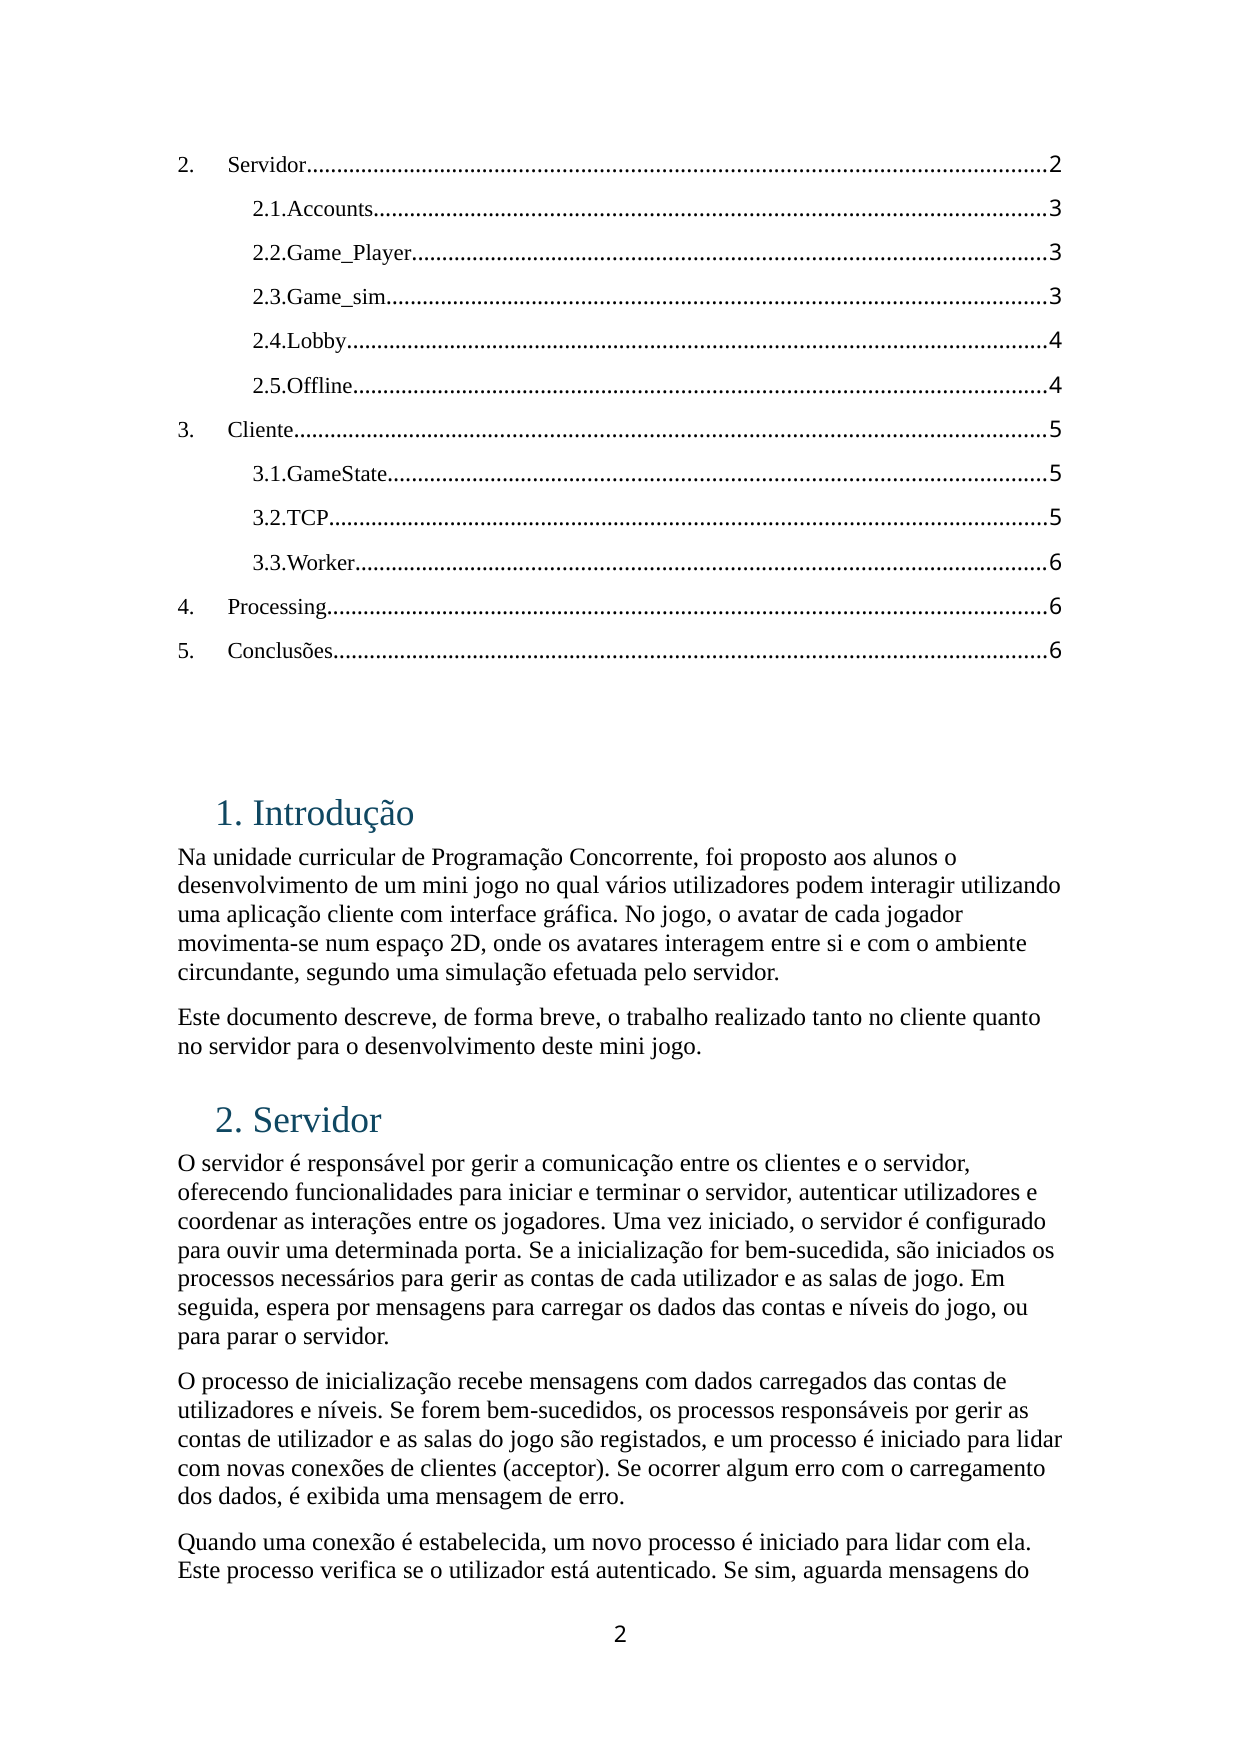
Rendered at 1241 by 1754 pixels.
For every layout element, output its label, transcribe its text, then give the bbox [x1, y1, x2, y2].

text Este documento descreve, de forma breve, o trabalho realizado tanto no cliente quanto no servidor para o desenvolvimento deste mini jogo. [177, 1002, 1063, 1059]
text O processo de inicialização recebe mensagens com dados carregados das contas de utilizadores e níveis. Se forem bem-sucedidos, os processos responsáveis por gerir as contas de utilizador e as salas do jogo são registados, e um processo é iniciado para lidar com novas conexões de clientes (acceptor). Se ocorrer algum erro com o carregamento dos dados, é exibida uma mensagem de erro. [177, 1366, 1063, 1510]
subtitle Servidor [215, 1097, 1063, 1140]
subtitle Introdução [215, 790, 1063, 833]
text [177, 1527, 1063, 1584]
text Na unidade curricular de Programação Concorrente, foi proposto aos alunos o desenvolvimento de um mini jogo no qual vários utilizadores podem interagir utilizando uma aplicação cliente com interface gráfica. No jogo, o avatar de cada jogador movimenta-se num espaço 2D, onde os avatares interagem entre si e com o ambiente circundante, segundo uma simulação efetuada pelo servidor. [177, 842, 1063, 985]
text O servidor é responsável por gerir a comunicação entre os clientes e o servidor, oferecendo funcionalidades para iniciar e terminar o servidor, autenticar utilizadores e coordenar as interações entre os jogadores. Uma vez iniciado, o servidor é configurado para ouvir uma determinada porta. Se a inicialização for bem-sucedida, são iniciados os processos necessários para gerir as contas de cada utilizador e as salas de jogo. Em seguida, espera por mensagens para carregar os dados das contas e níveis do jogo, ou para parar o servidor. [177, 1148, 1063, 1350]
